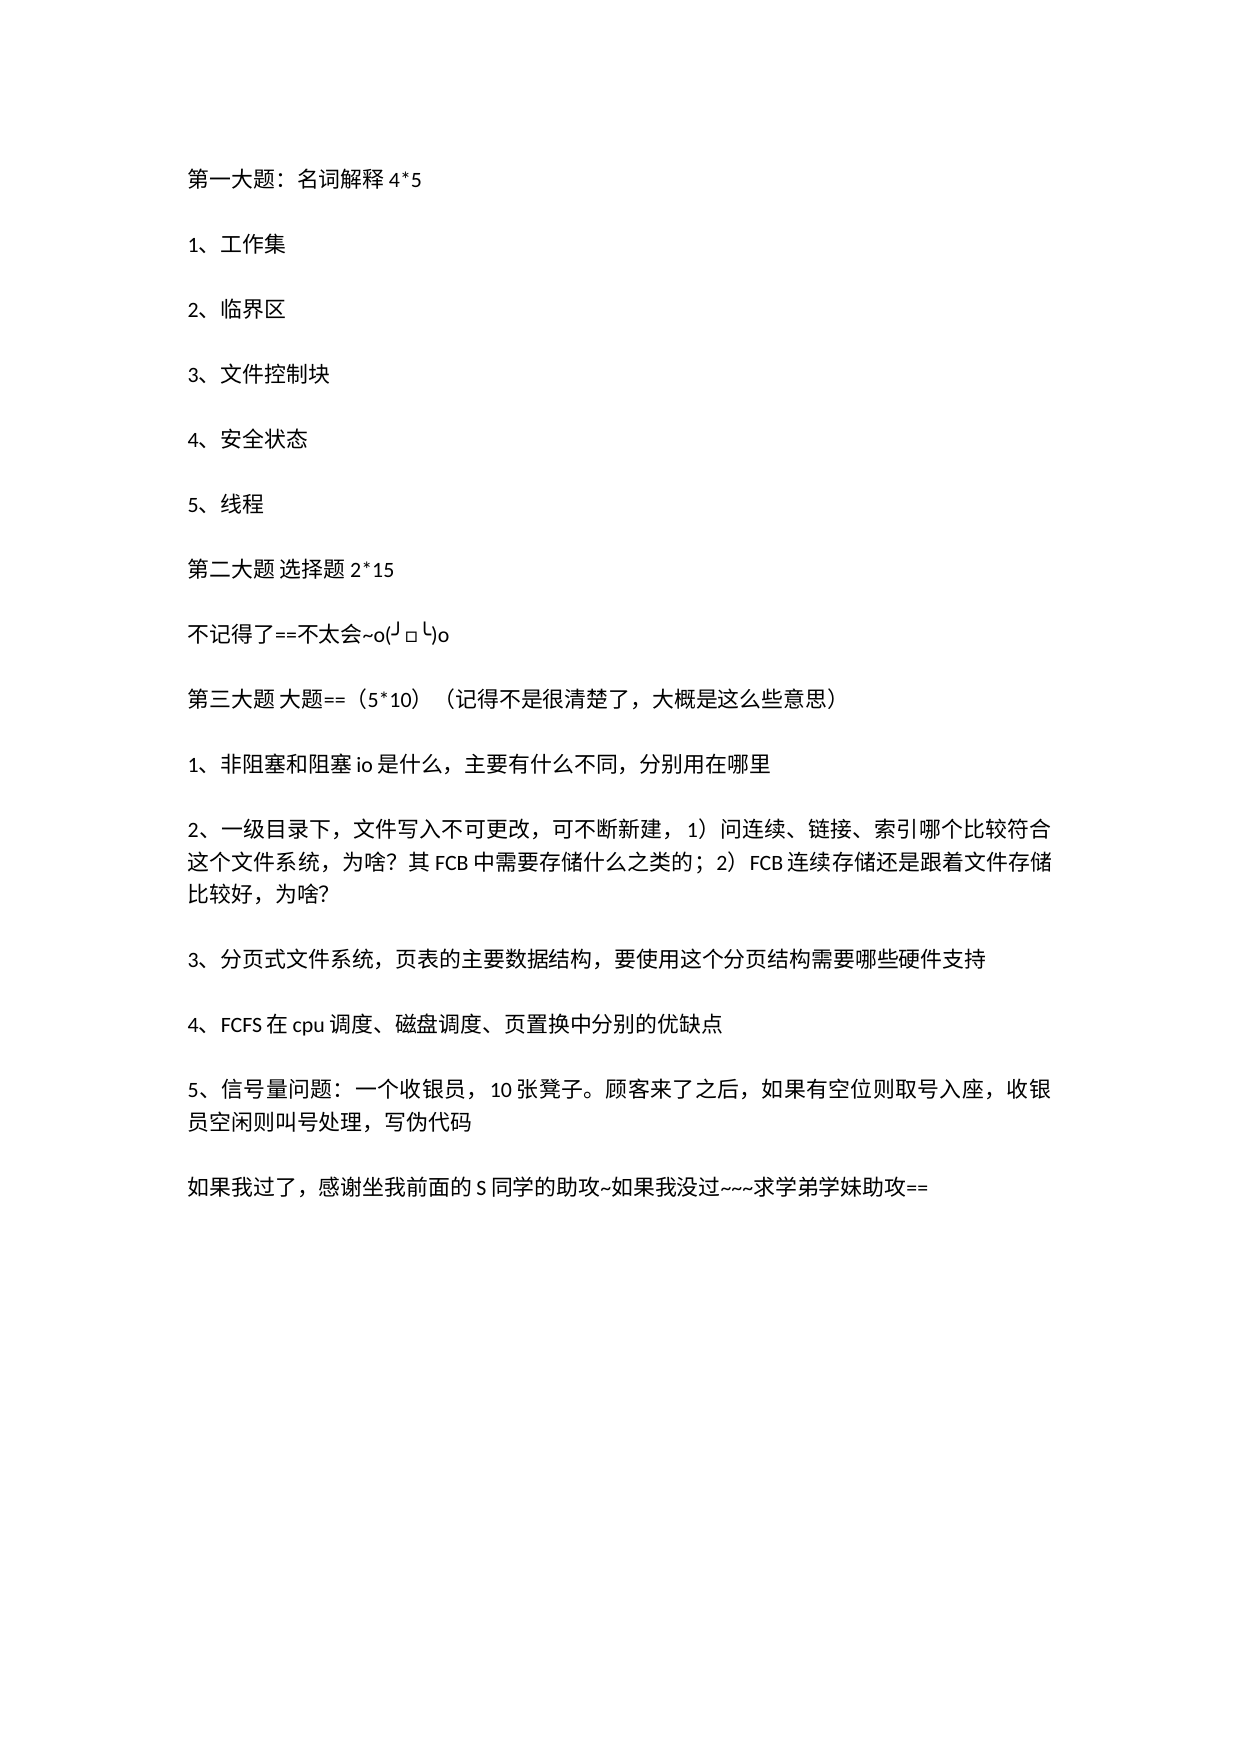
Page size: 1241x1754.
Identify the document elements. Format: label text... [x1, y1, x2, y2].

text 2、一级目录下，文件写入不可更改，可不断新建，1）问连续、链接、索引哪个比较符合这个文件系统，为啥？其FCB中需要存储什么之类的；2）FCB连续存储还是跟着文件存储比较好，为啥？ [187, 812, 1053, 909]
text 5、线程 [187, 487, 1053, 519]
text 如果我过了，感谢坐我前面的S同学的助攻~如果我没过~~~求学弟学妹助攻== [187, 1169, 1053, 1202]
text 1、工作集 [187, 227, 1053, 259]
text 3、文件控制块 [187, 357, 1053, 389]
text 不记得了==不太会~o(╯□╰)o [187, 617, 1053, 649]
text 1、非阻塞和阻塞io是什么，主要有什么不同，分别用在哪里 [187, 747, 1053, 779]
text 第一大题：名词解释4*5 [187, 162, 1053, 194]
text 5、信号量问题：一个收银员，10张凳子。顾客来了之后，如果有空位则取号入座，收银员空闲则叫号处理，写伪代码 [187, 1072, 1053, 1137]
text 第二大题 选择题2*15 [187, 552, 1053, 584]
text 第三大题 大题==（5*10）（记得不是很清楚了，大概是这么些意思） [187, 682, 1053, 714]
text 4、安全状态 [187, 422, 1053, 454]
text 3、分页式文件系统，页表的主要数据结构，要使用这个分页结构需要哪些硬件支持 [187, 942, 1053, 974]
text 2、临界区 [187, 292, 1053, 324]
text 4、FCFS在cpu调度、磁盘调度、页置换中分别的优缺点 [187, 1007, 1053, 1039]
